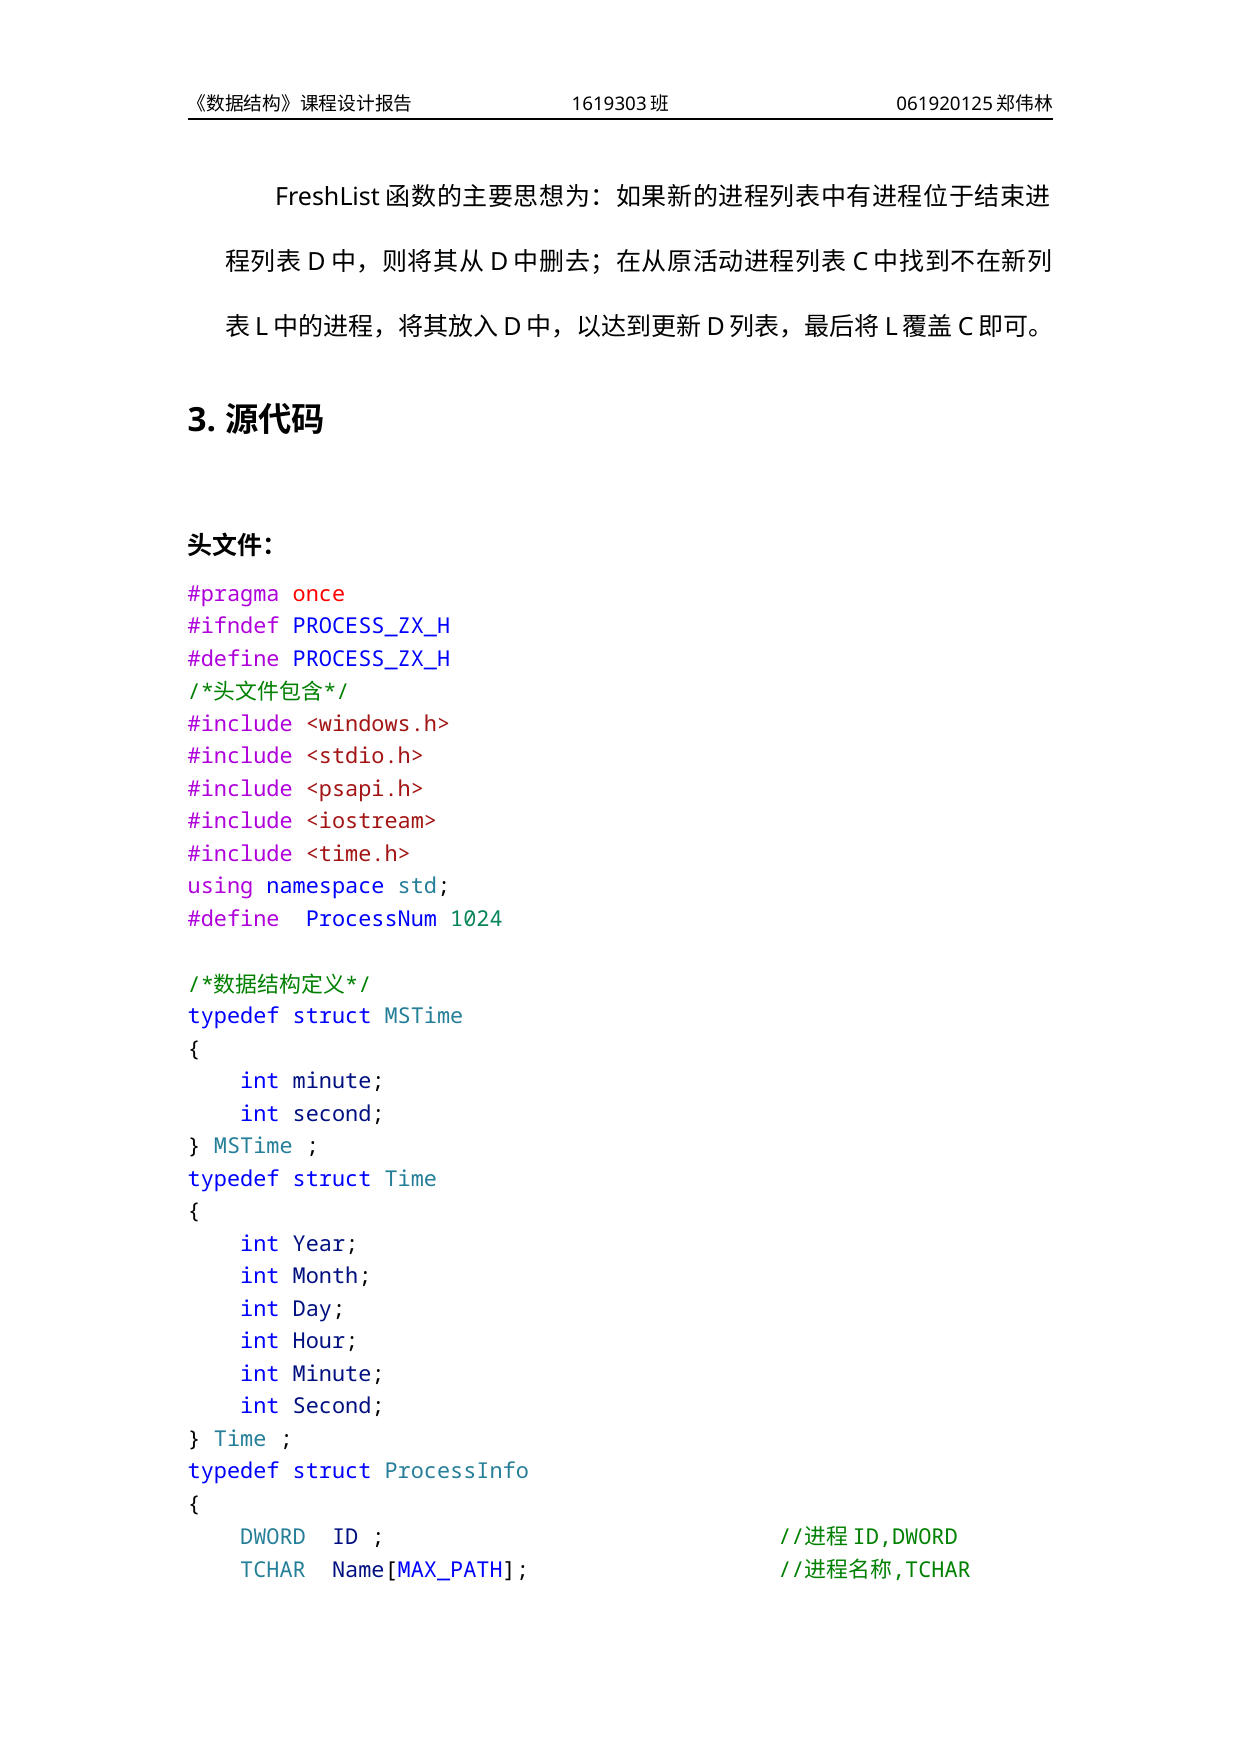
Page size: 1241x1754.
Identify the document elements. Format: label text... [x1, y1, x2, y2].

text #pragma once [187, 576, 1053, 609]
text int Hour; [187, 1324, 1053, 1356]
text #include <windows.h> [187, 706, 1053, 739]
text TCHAR Name[MAX_PATH]; //进程名称,TCHAR [187, 1551, 1053, 1584]
text typedef struct MSTime [187, 999, 1053, 1031]
text 头文件： [187, 511, 1053, 576]
text { [187, 1486, 1053, 1519]
text typedef struct Time [187, 1161, 1053, 1194]
text int Second; [187, 1389, 1053, 1421]
text #include <iostream> [187, 804, 1053, 836]
text int Minute; [187, 1356, 1053, 1389]
text #include <psapi.h> [187, 771, 1053, 804]
text int second; [187, 1096, 1053, 1129]
text #define PROCESS_ZX_H [187, 641, 1053, 674]
text #include <stdio.h> [187, 739, 1053, 771]
text /*数据结构定义*/ [187, 966, 1053, 999]
text #ifndef PROCESS_ZX_H [187, 609, 1053, 641]
subtitle 源代码 [187, 384, 1053, 449]
text #include <time.h> [187, 836, 1053, 869]
text int Month; [187, 1259, 1053, 1291]
text using namespace std; [187, 869, 1053, 901]
text DWORD ID ; //进程ID,DWORD [187, 1519, 1053, 1551]
text { [187, 1194, 1053, 1226]
text #define ProcessNum 1024 [187, 901, 1053, 934]
text /*头文件包含*/ [187, 674, 1053, 706]
text FreshList函数的主要思想为：如果新的进程列表中有进程位于结束进程列表D中，则将其从D中删去；在从原活动进程列表C中找到不在新列表L中的进程，将其放入D中，以达到更新D列表，最后将L覆盖C即可。 [225, 162, 1053, 357]
text int Day; [187, 1291, 1053, 1324]
text int Year; [187, 1226, 1053, 1259]
text } Time ; [187, 1421, 1053, 1454]
text } MSTime ; [187, 1129, 1053, 1161]
text int minute; [187, 1064, 1053, 1096]
text typedef struct ProcessInfo [187, 1454, 1053, 1486]
text { [187, 1031, 1053, 1064]
